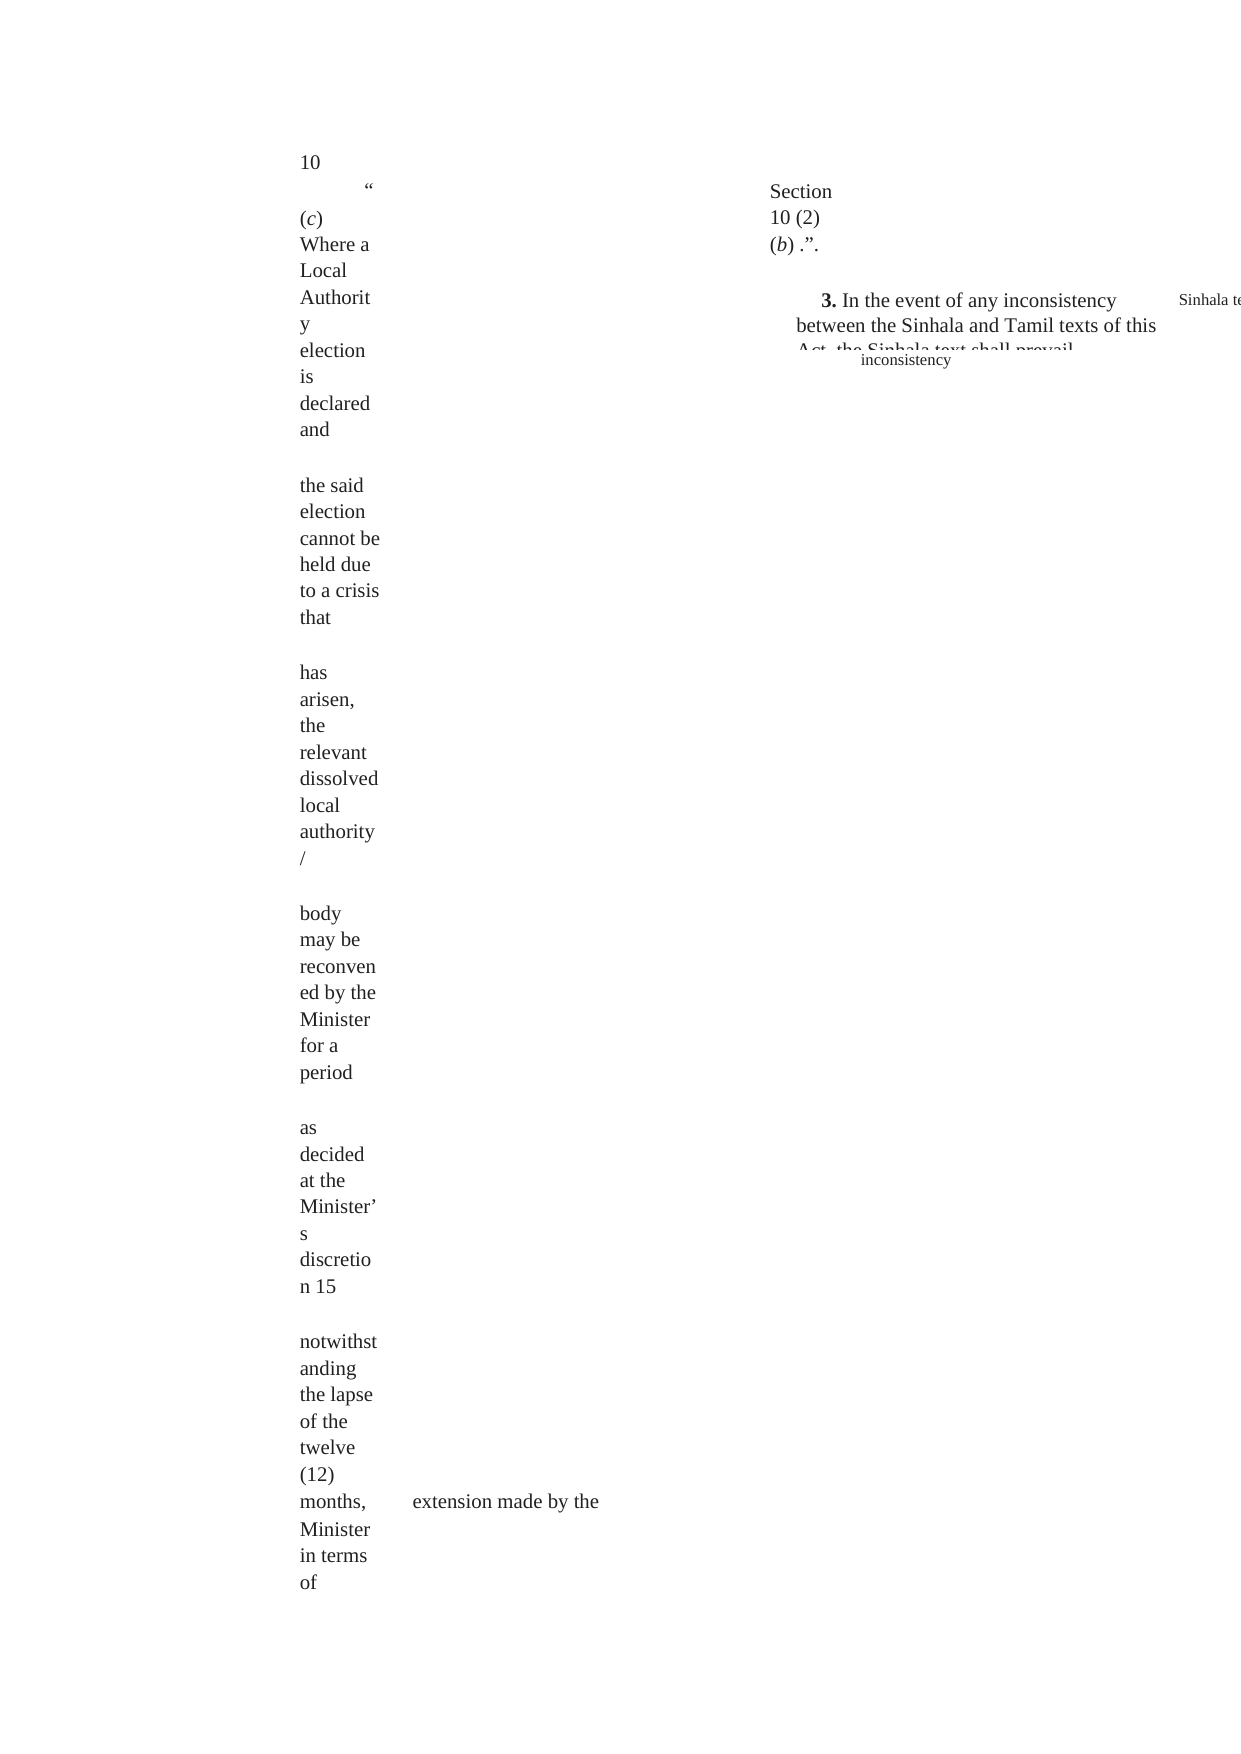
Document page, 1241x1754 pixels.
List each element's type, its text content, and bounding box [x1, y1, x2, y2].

text 10 “(c) Where a Local Authority election is declared and the said election cannot be held due to a crisis that has arisen, the relevant dissolved local authority/ body may be reconvened by the Minister for a period as decided at the Minister’s discretion 15 notwithstanding the lapse of the twelve (12) months, extension made by the Minister in terms of Section 10 (2)(b) .”. [299, 150, 380, 1594]
table_header 3. In the event of any inconsistency between the Sinhala and Tamil texts of this Act, the Sinhala text shall prevail. [700, 281, 1170, 350]
text inconsistency [620, 350, 951, 369]
table_header Sinhala text to prevail in case of [1170, 281, 1240, 350]
